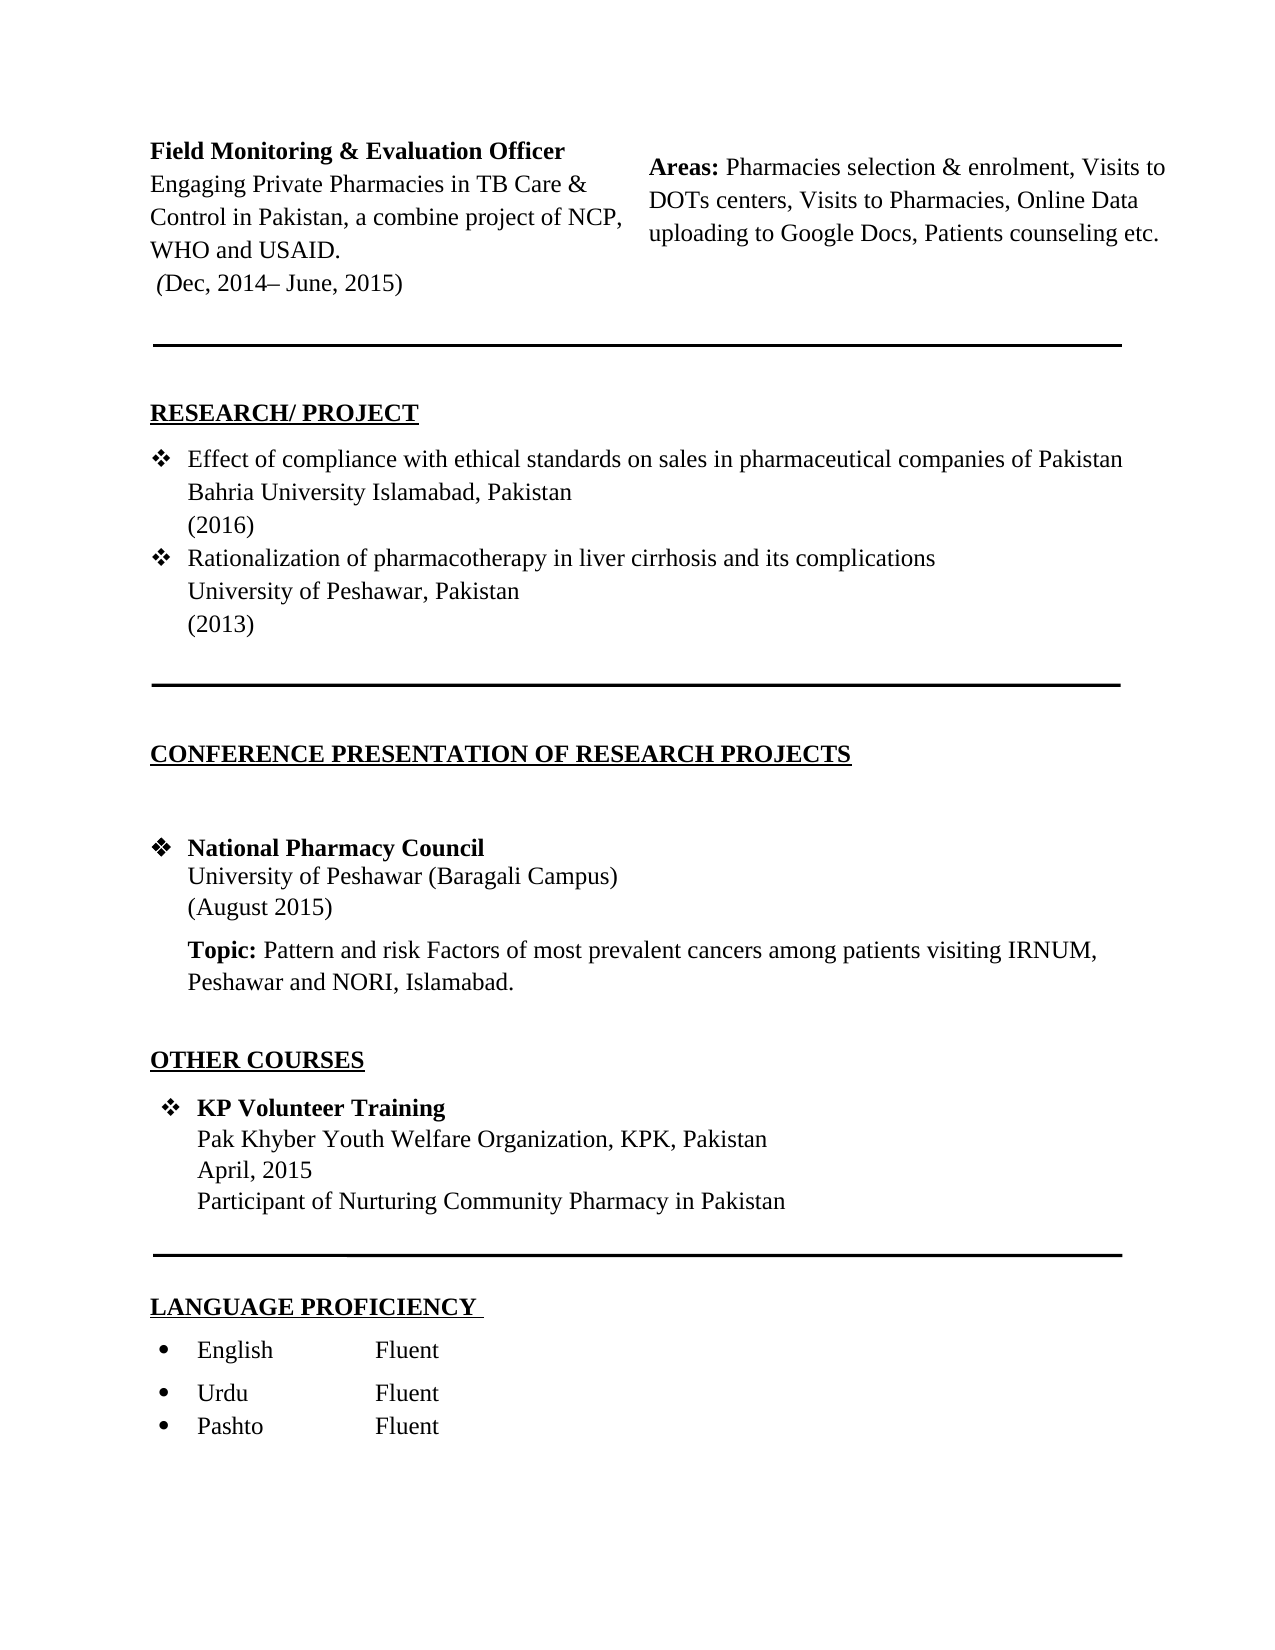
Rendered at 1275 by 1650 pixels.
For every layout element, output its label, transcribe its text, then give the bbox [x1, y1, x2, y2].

list Rationalization of pharmacotherapy in liver cirrhosis and its complications [150, 543, 1125, 572]
list (2013) [187, 609, 1125, 638]
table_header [637, 103, 1190, 301]
list Urdu Fluent [159, 1378, 1125, 1407]
list National Pharmacy Council [150, 833, 1125, 861]
list Pashto Fluent [159, 1411, 1125, 1440]
text April, 2015 [150, 1155, 1125, 1184]
text Pak Khyber Youth Welfare Organization, KPK, Pakistan [150, 1124, 1125, 1153]
list KP Volunteer Training [159, 1093, 1125, 1122]
text LANGUAGE PROFICIENCY [150, 1292, 1125, 1321]
list English Fluent [159, 1335, 1125, 1364]
subtitle Effect of compliance with ethical standards on sales in pharmaceutical companies of Pakistan [150, 444, 1125, 473]
text OTHER COURSES [150, 1045, 1125, 1074]
text CONFERENCE PRESENTATION OF RESEARCH PROJECTS [150, 739, 1125, 768]
subtitle Bahria University Islamabad, Pakistan [187, 477, 1125, 506]
text Topic: Pattern and risk Factors of most prevalent cancers among patients visiting IRNUM, Peshawar and NORI, Islamabad. [187, 936, 1125, 995]
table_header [139, 103, 637, 301]
subtitle (2016) [187, 510, 1125, 539]
text University of Peshawar (Baragali Campus) [150, 861, 1125, 890]
text Participant of Nurturing Community Pharmacy in Pakistan [150, 1186, 1125, 1215]
text (August 2015) [150, 892, 1125, 921]
list University of Peshawar, Pakistan [187, 576, 1125, 605]
text RESEARCH/ PROJECT [150, 398, 1125, 427]
